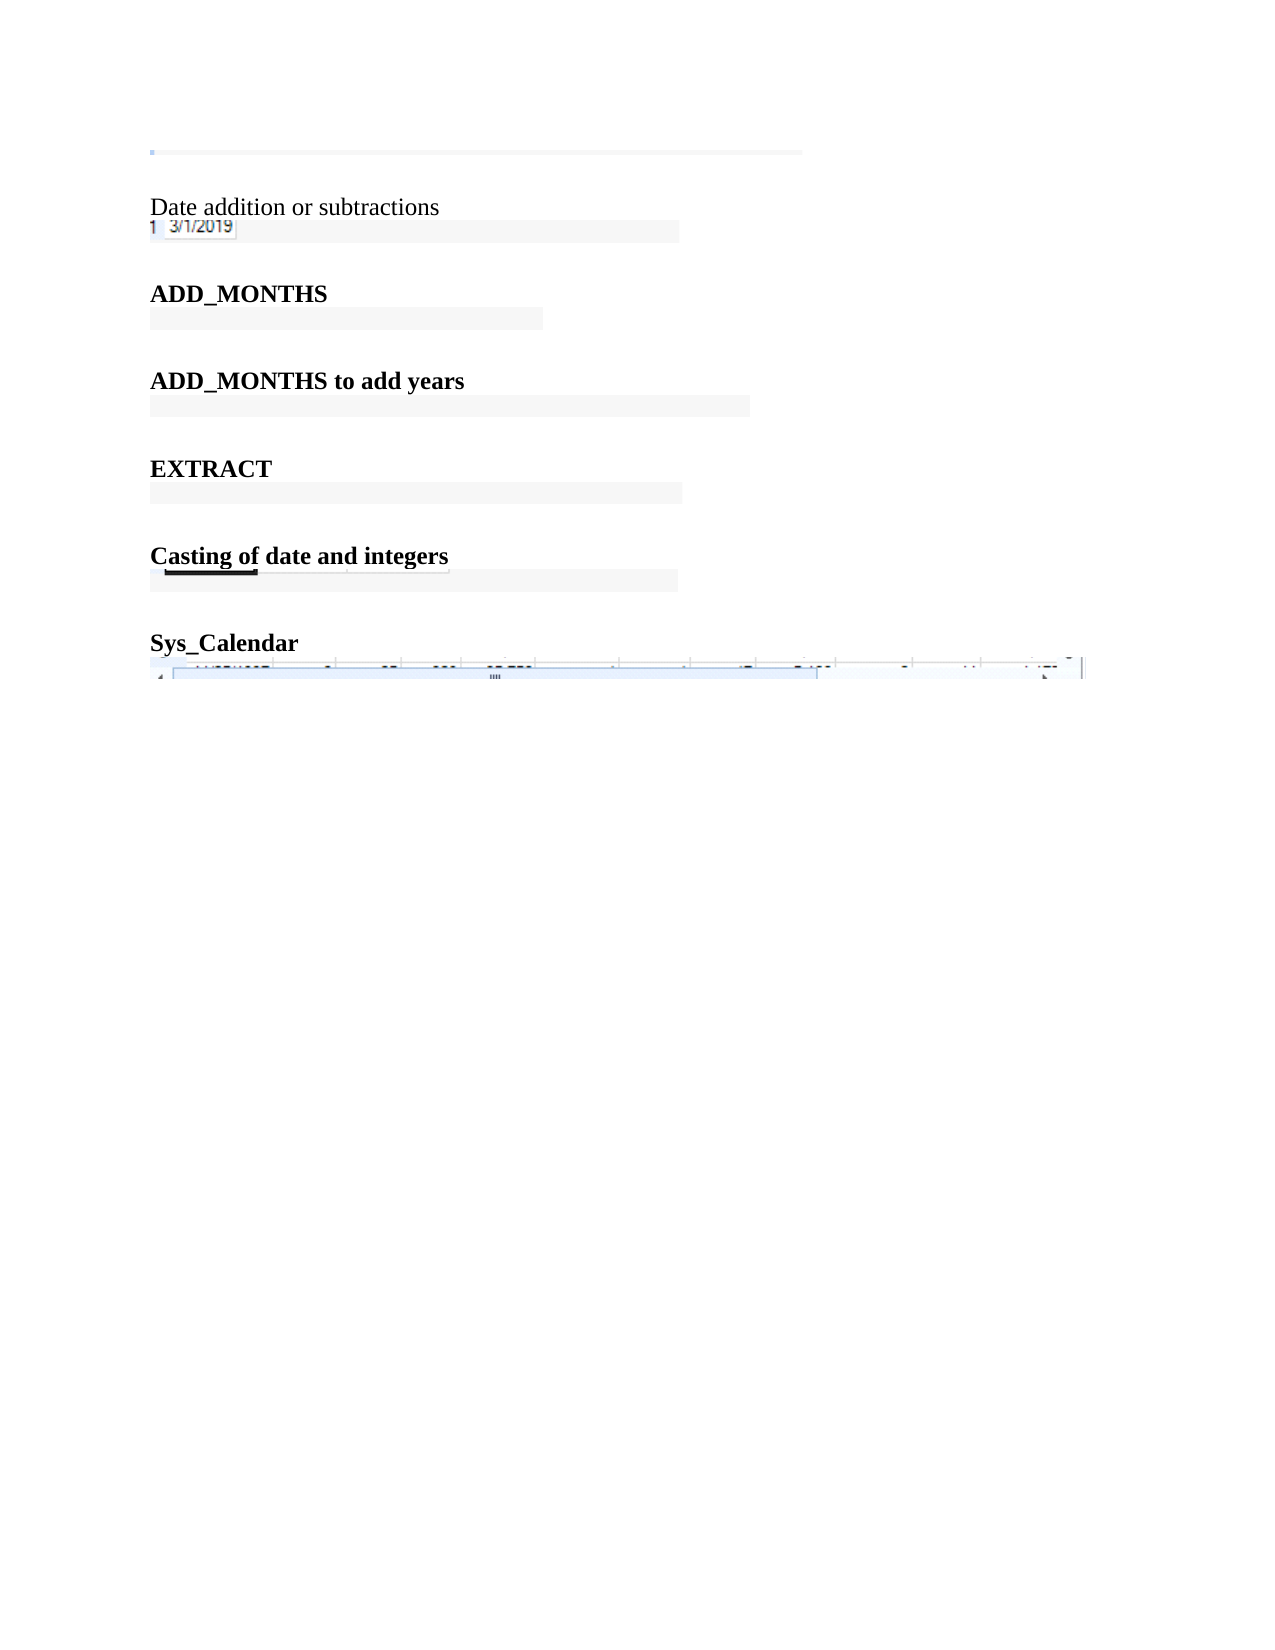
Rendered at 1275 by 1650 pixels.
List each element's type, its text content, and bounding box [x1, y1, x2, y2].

text Date addition or subtractions [150, 194, 1125, 221]
text Sys_Calendar [150, 630, 1125, 657]
text Casting of date and integers [150, 543, 1125, 570]
text EXTRACT [150, 456, 1125, 482]
text ADD_MONTHS [150, 281, 1125, 308]
text ADD_MONTHS to add years [150, 368, 1125, 395]
